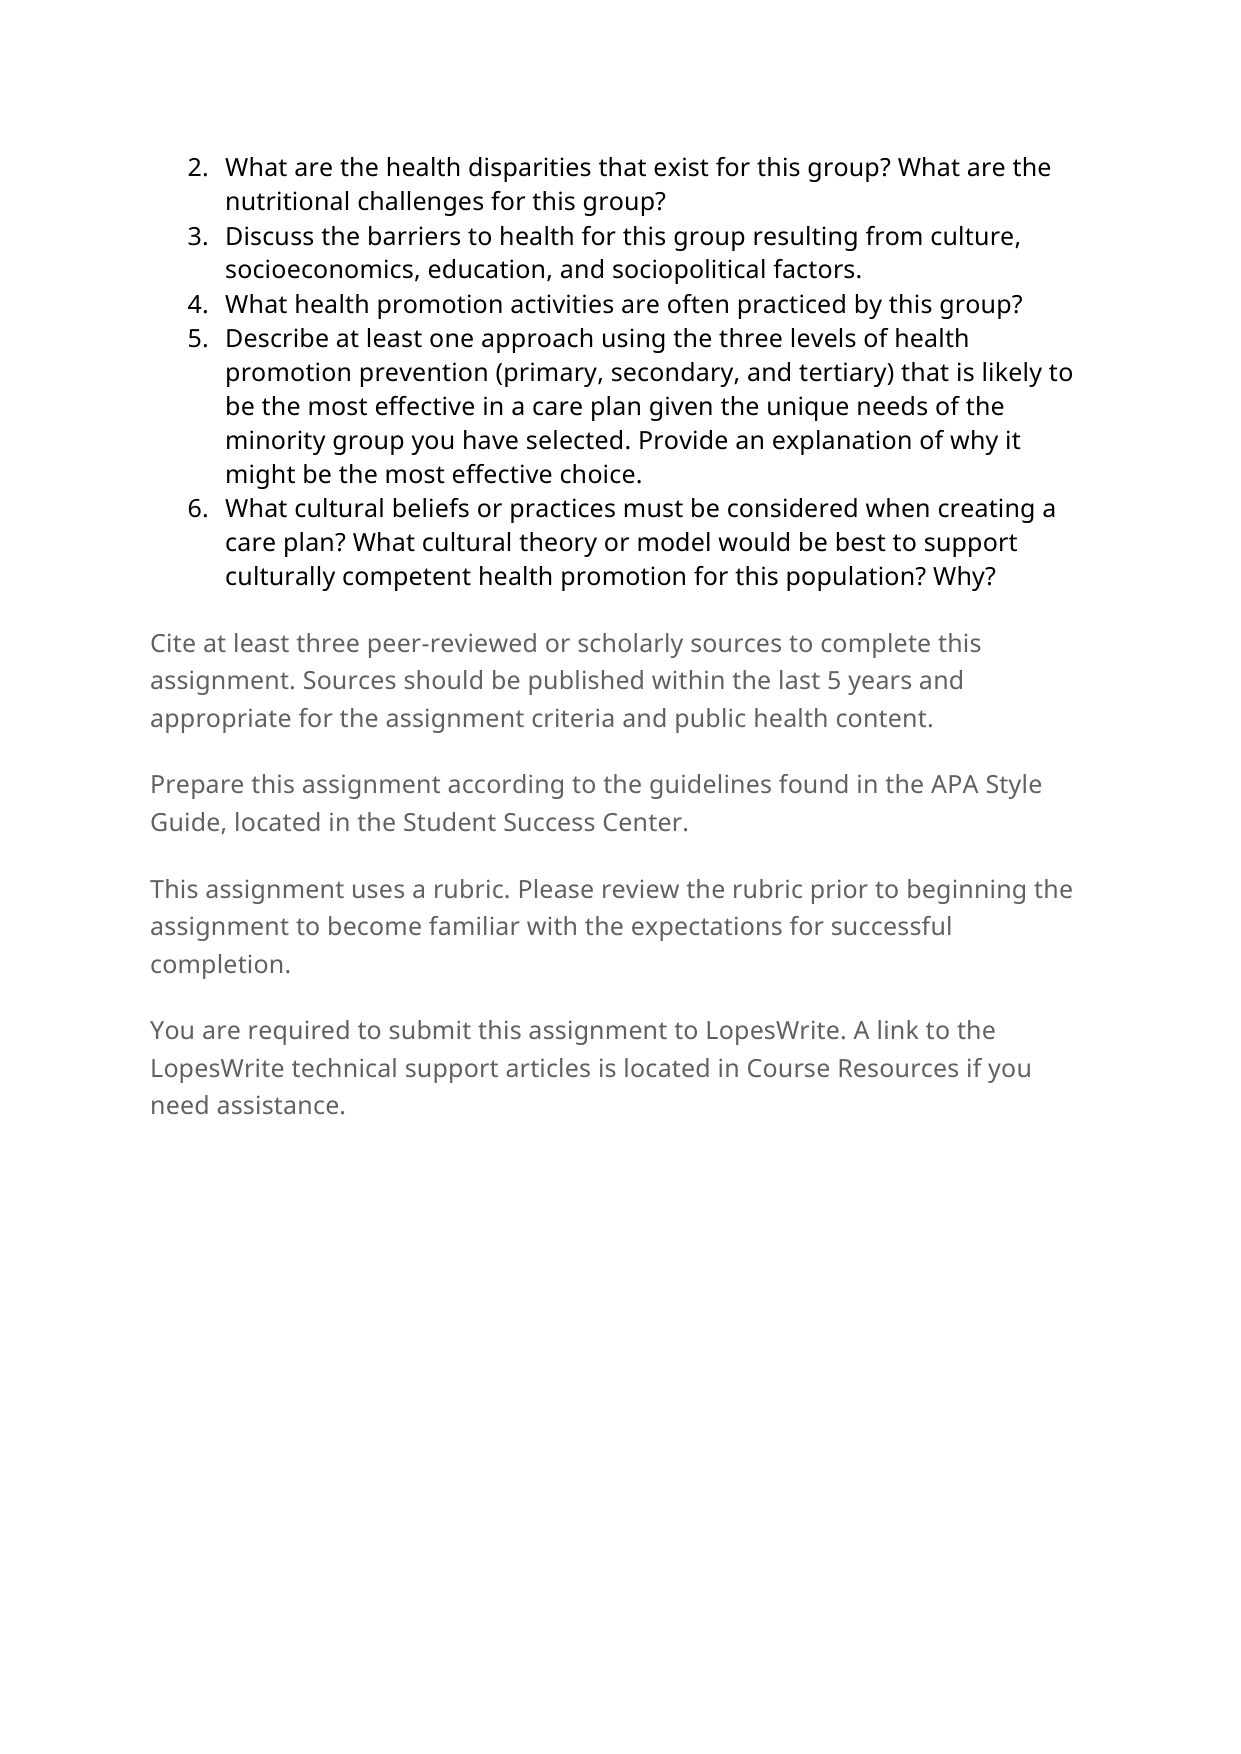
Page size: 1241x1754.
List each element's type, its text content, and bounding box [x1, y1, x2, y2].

text Cite at least three peer-reviewed or scholarly sources to complete this assignment. Sources should be published within the last 5 years and appropriate for the assignment criteria and public health content. [150, 622, 1090, 734]
list What cultural beliefs or practices must be considered when creating a care plan? What cultural theory or model would be best to support culturally competent health promotion for this population? Why? [187, 491, 1090, 593]
text You are required to submit this assignment to LopesWrite. A link to the LopesWrite technical support articles is located in Course Resources if you need assistance. [150, 1009, 1090, 1122]
text Prepare this assignment according to the guidelines found in the APA Style Guide, located in the Student Success Center. [150, 764, 1090, 839]
list Discuss the barriers to health for this group resulting from culture, socioeconomics, education, and sociopolitical factors. [187, 218, 1090, 286]
list What are the health disparities that exist for this group? What are the nutritional challenges for this group? [187, 150, 1090, 218]
list Describe at least one approach using the three levels of health promotion prevention (primary, secondary, and tertiary) that is likely to be the most effective in a care plan given the unique needs of the minority group you have selected. Provide an explanation of why it might be the most effective choice. [187, 320, 1090, 491]
text This assignment uses a rubric. Please review the rubric prior to beginning the assignment to become familiar with the expectations for successful completion. [150, 868, 1090, 980]
list What health promotion activities are often practiced by this group? [187, 286, 1090, 320]
